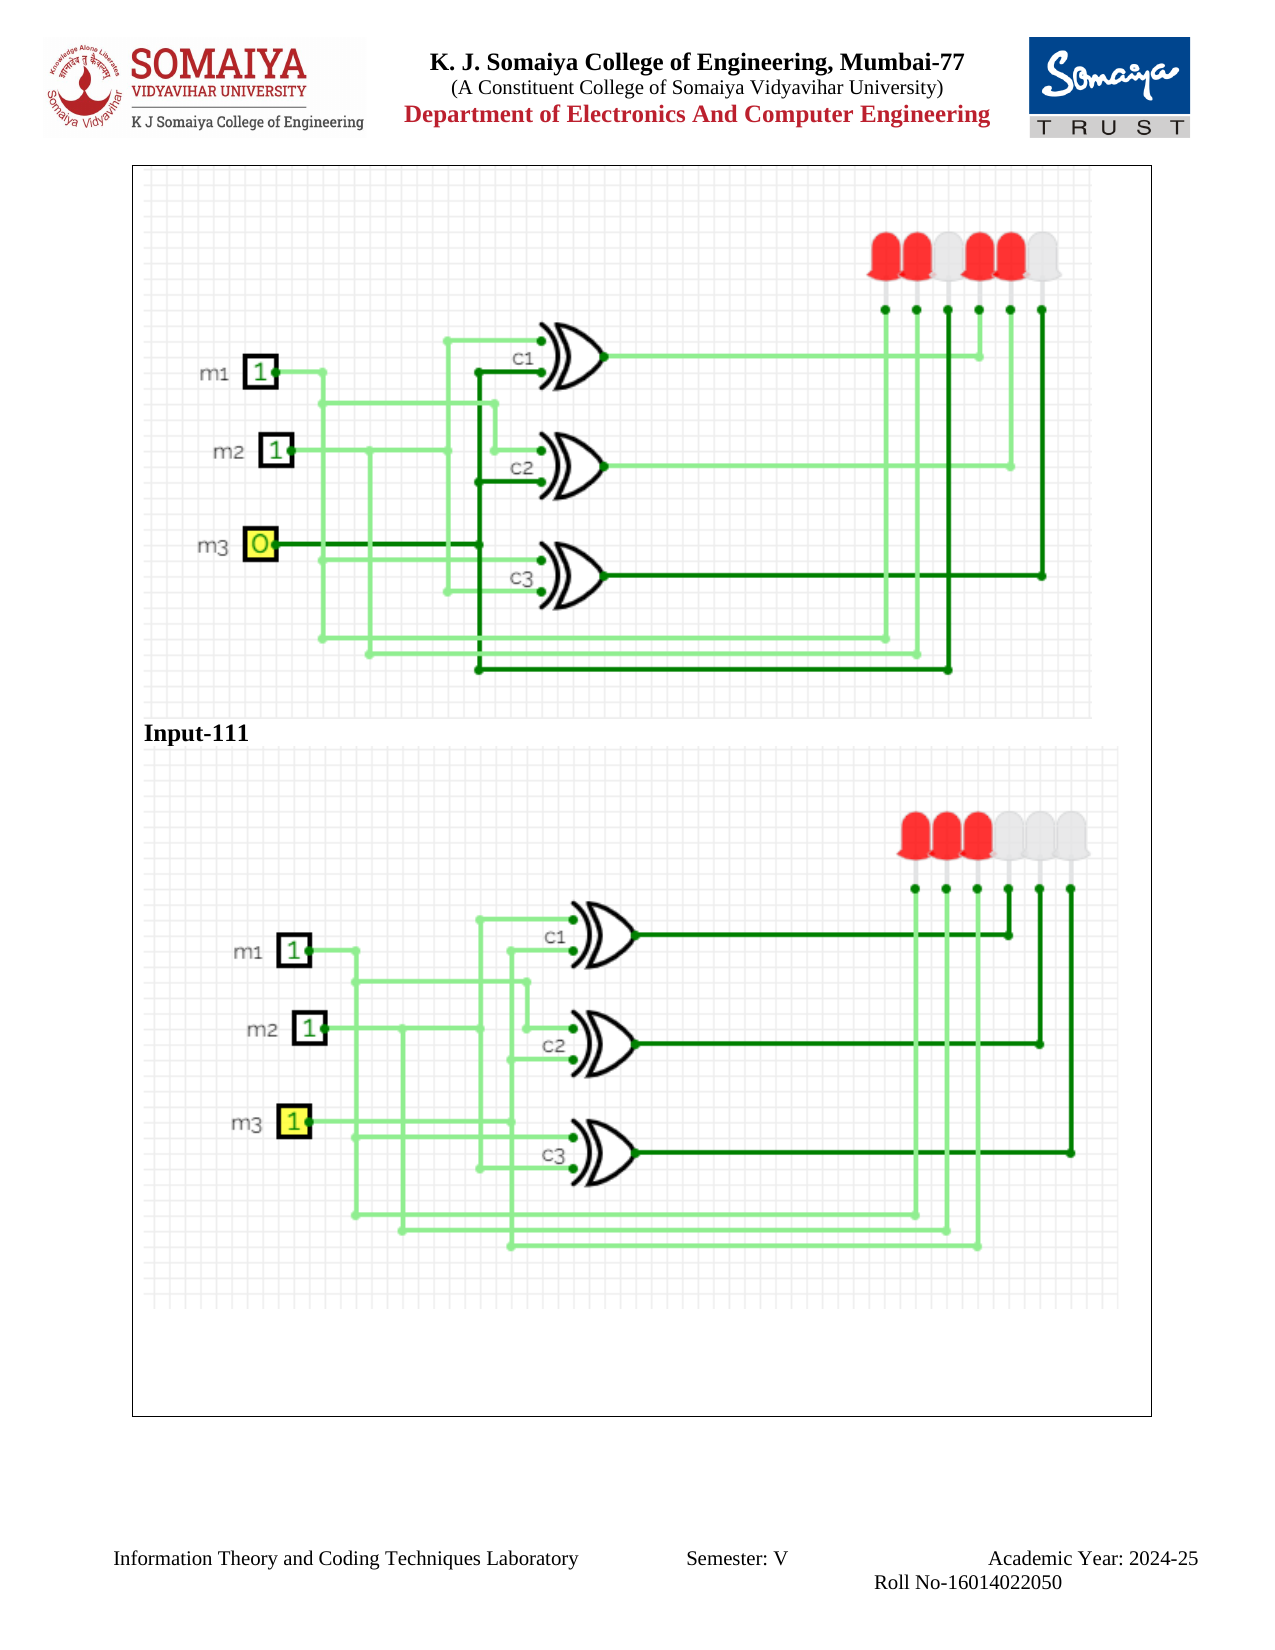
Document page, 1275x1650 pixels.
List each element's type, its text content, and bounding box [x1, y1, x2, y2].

picture [42, 37, 367, 138]
picture [143, 746, 1119, 1309]
picture [1029, 37, 1191, 138]
picture [143, 166, 1092, 719]
